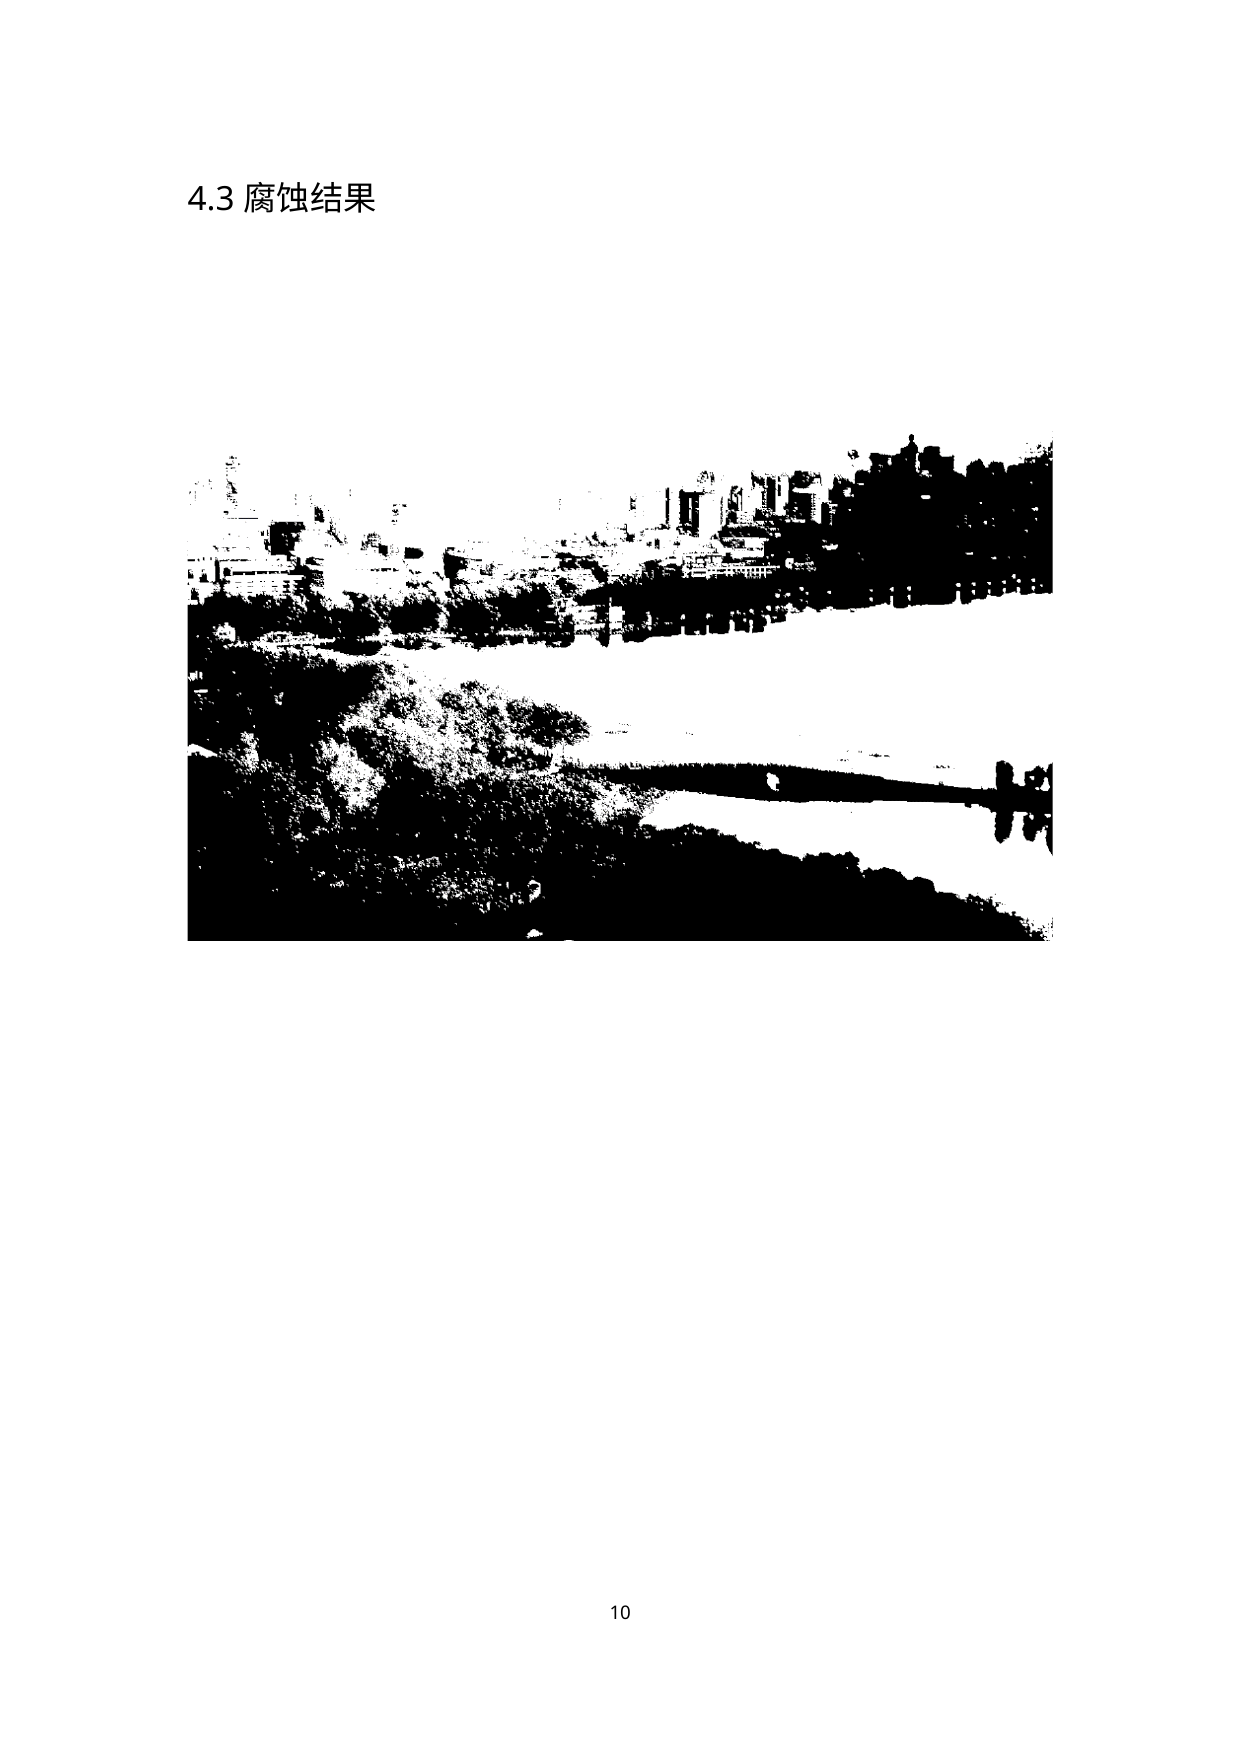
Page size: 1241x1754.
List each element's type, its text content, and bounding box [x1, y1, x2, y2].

subtitle 4.3 腐蚀结果 [187, 162, 1053, 229]
picture [187, 292, 1053, 941]
